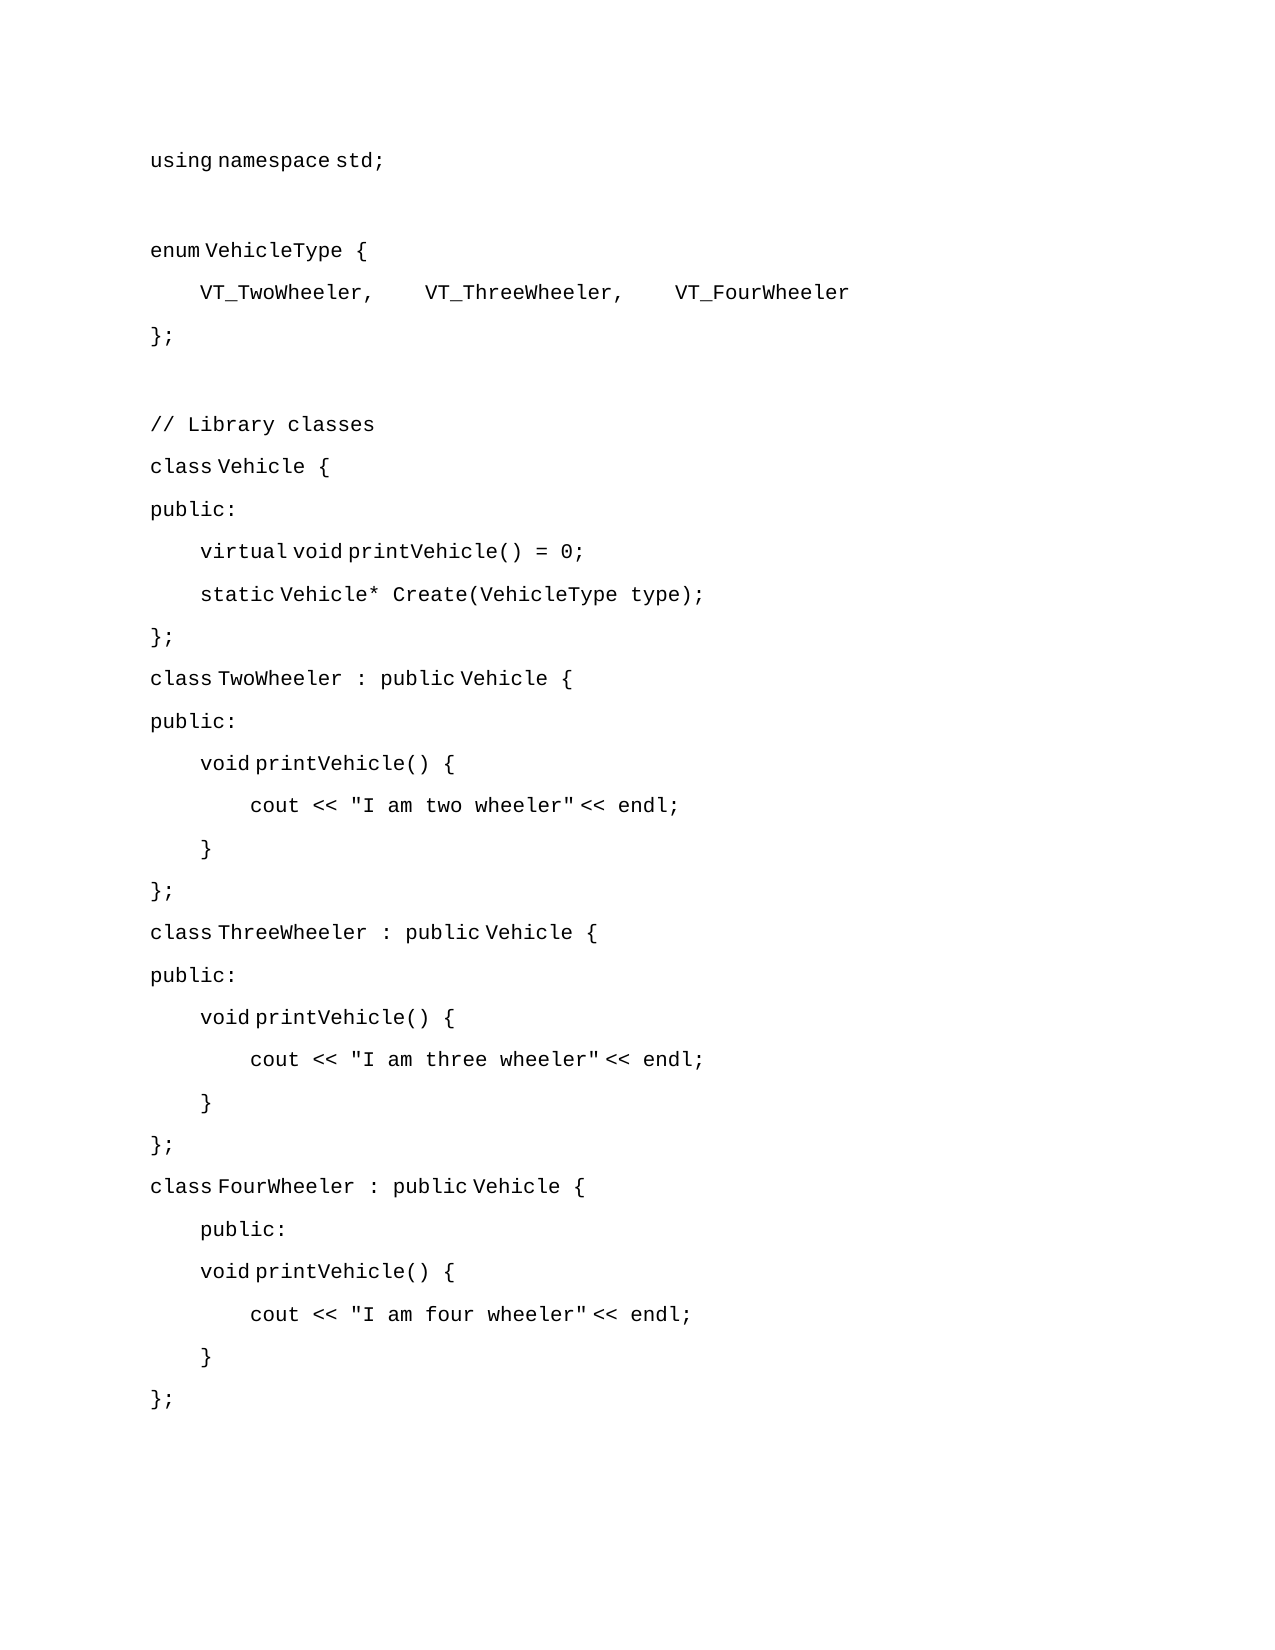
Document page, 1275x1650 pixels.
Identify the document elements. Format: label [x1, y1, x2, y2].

table_header [150, 150, 1038, 1478]
